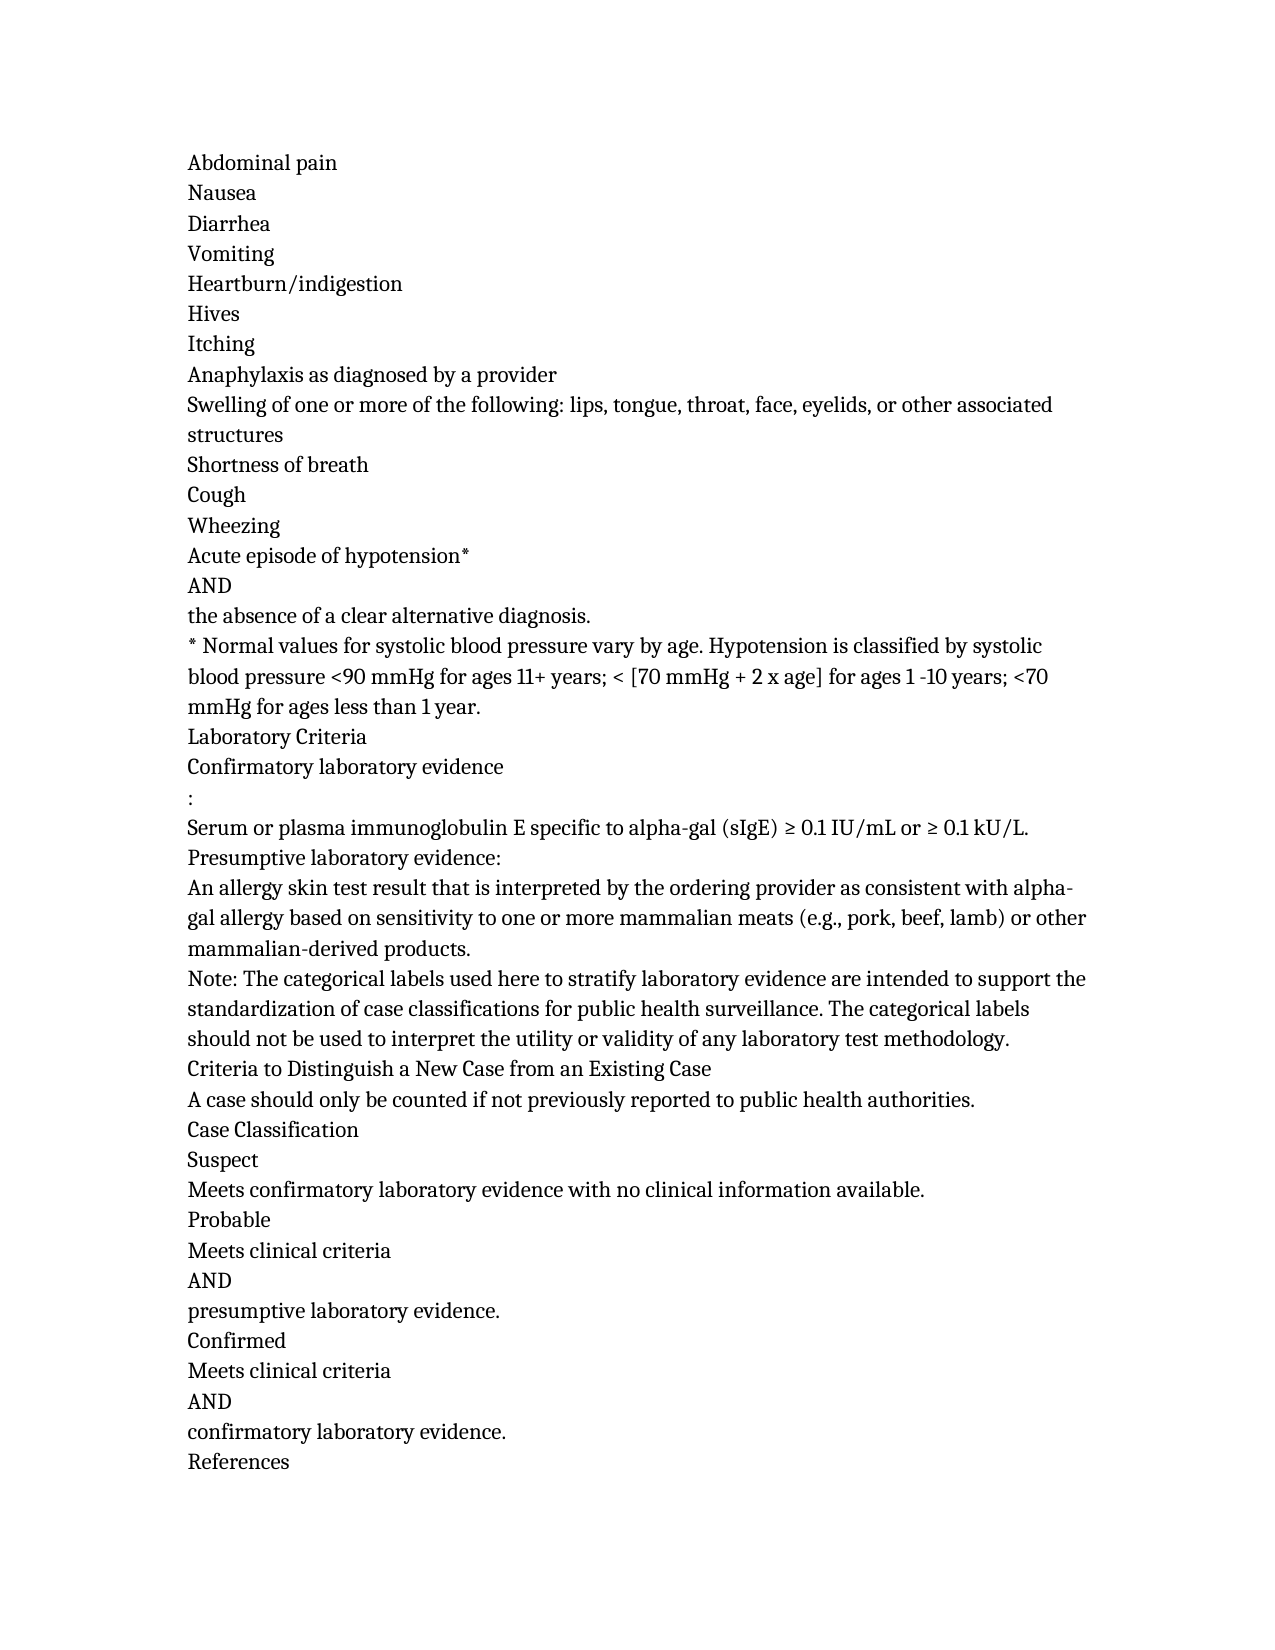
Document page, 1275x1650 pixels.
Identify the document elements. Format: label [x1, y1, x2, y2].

text [187, 150, 1087, 1475]
